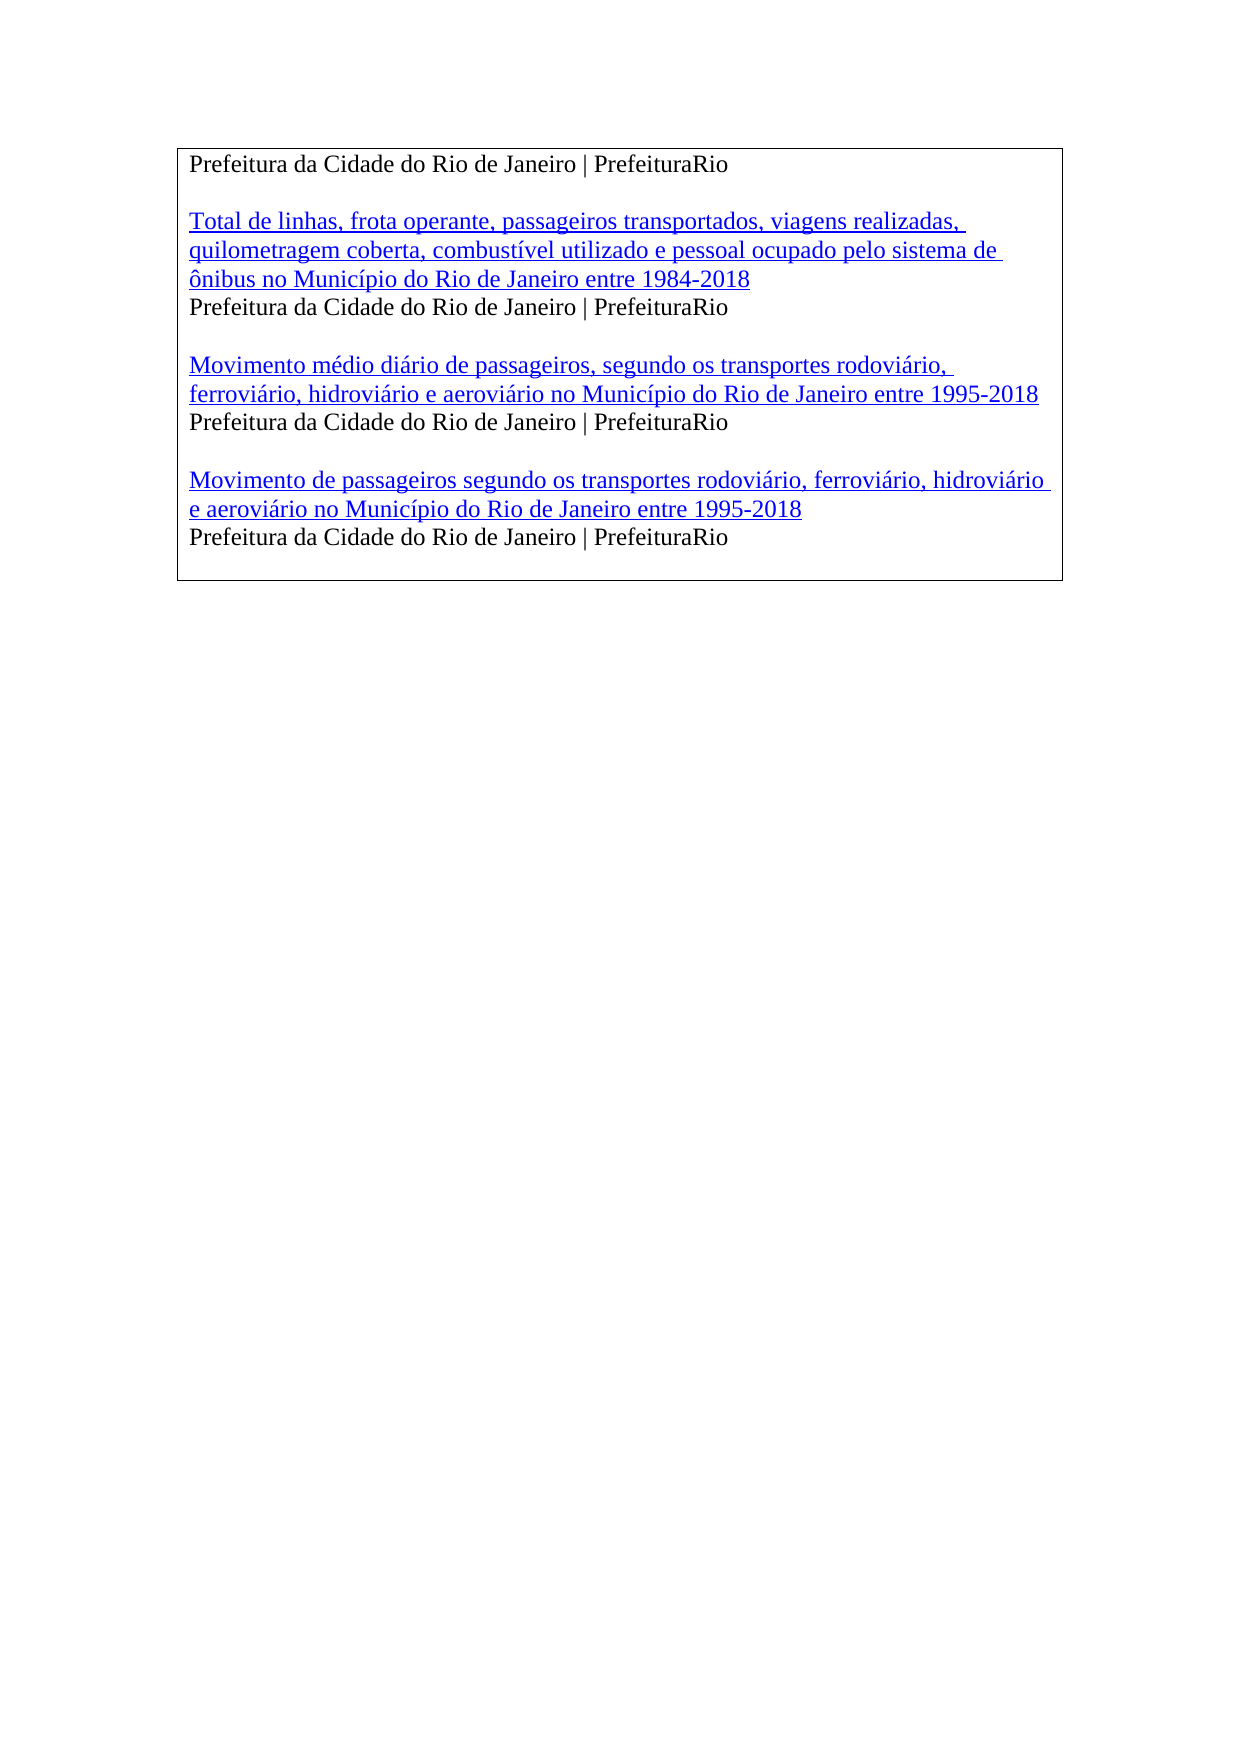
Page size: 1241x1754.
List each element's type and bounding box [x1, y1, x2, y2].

table_cell [178, 149, 1062, 580]
